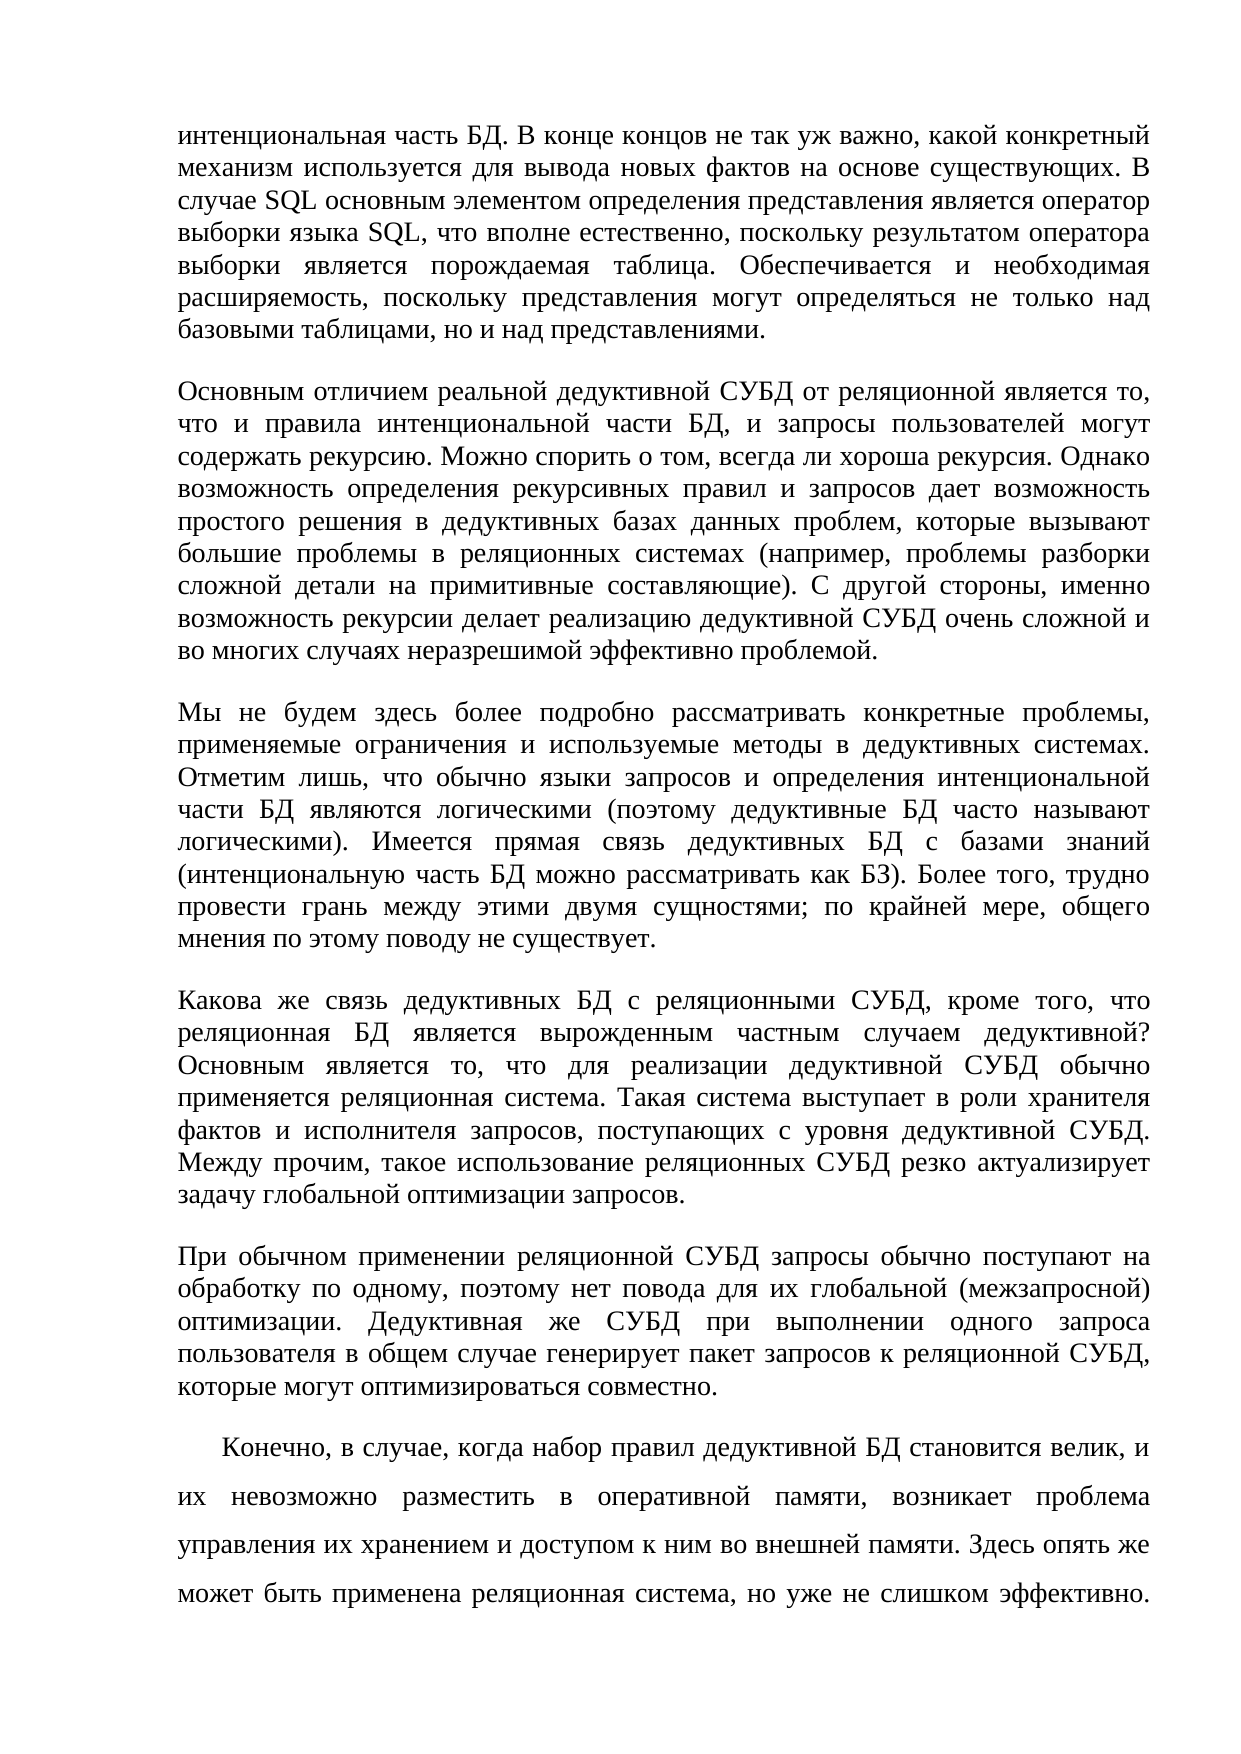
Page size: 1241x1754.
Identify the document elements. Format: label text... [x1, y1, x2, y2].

text При обычном применении реляционной СУБД запросы обычно поступают на обработку по одному, поэтому нет повода для их глобальной (межзапросной) оптимизации. Дедуктивная же СУБД при выполнении одного запроса пользователя в общем случае генерирует пакет запросов к реляционной СУБД, которые могут оптимизироваться совместно. [177, 1239, 1152, 1401]
text Основным отличием реальной дедуктивной СУБД от реляционной является то, что и правила интенциональной части БД, и запросы пользователей могут содержать рекурсию. Можно спорить о том, всегда ли хороша рекурсия. Однако возможность определения рекурсивных правил и запросов дает возможность простого решения в дедуктивных базах данных проблем, которые вызывают большие проблемы в реляционных системах (например, проблемы разборки сложной детали на примитивные составляющие). С другой стороны, именно возможность рекурсии делает реализацию дедуктивной СУБД очень сложной и во многих случаях неразрешимой эффективно проблемой. [177, 374, 1152, 666]
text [177, 1430, 1152, 1608]
text Какова же связь дедуктивных БД с реляционными СУБД, кроме того, что реляционная БД является вырожденным частным случаем дедуктивной? Основным является то, что для реализации дедуктивной СУБД обычно применяется реляционная система. Такая система выступает в роли хранителя фактов и исполнителя запросов, поступающих с уровня дедуктивной СУБД. Между прочим, такое использование реляционных СУБД резко актуализирует задачу глобальной оптимизации запросов. [177, 983, 1152, 1210]
text Мы не будем здесь более подробно рассматривать конкретные проблемы, применяемые ограничения и используемые методы в дедуктивных системах. Отметим лишь, что обычно языки запросов и определения интенциональной части БД являются логическими (поэтому дедуктивные БД часто называют логическими). Имеется прямая связь дедуктивных БД с базами знаний (интенциональную часть БД можно рассматривать как БЗ). Более того, трудно провести грань между этими двумя сущностями; по крайней мере, общего мнения по этому поводу не существует. [177, 695, 1152, 954]
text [177, 118, 1152, 345]
